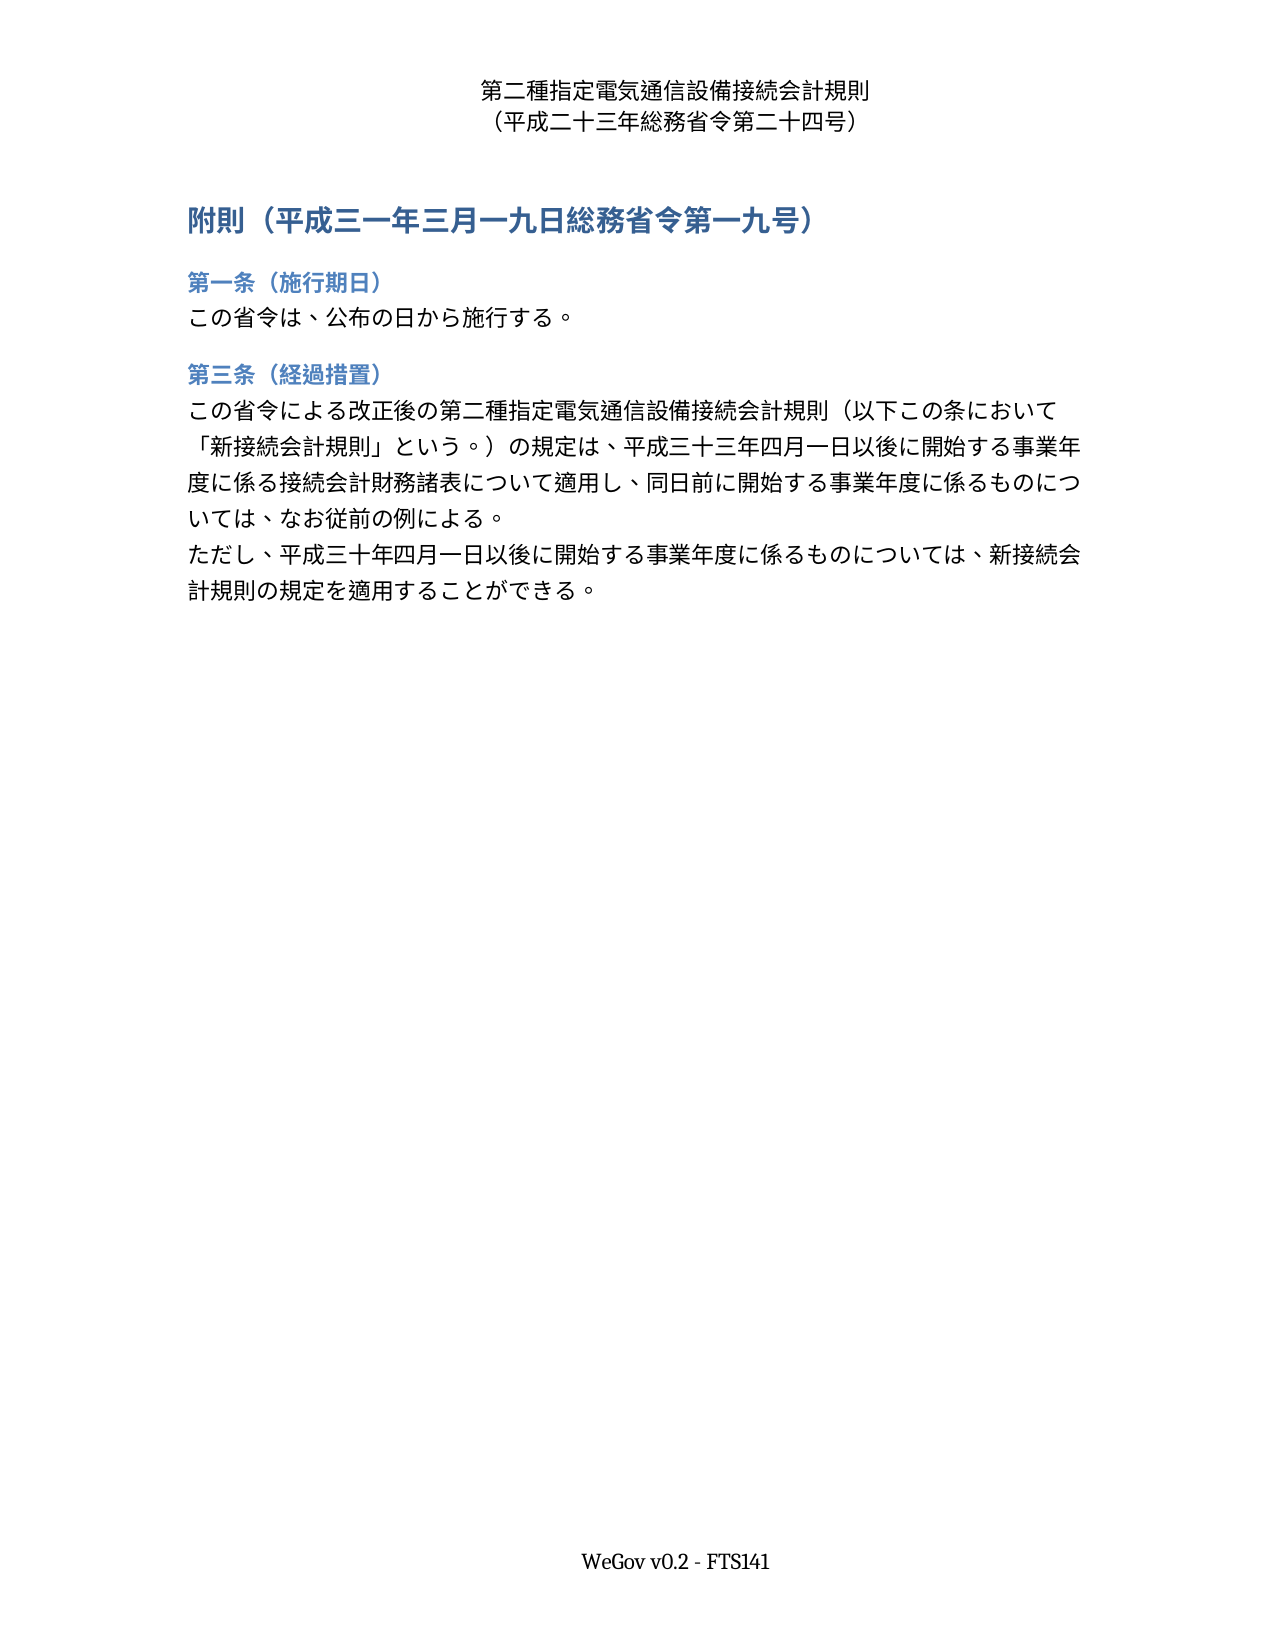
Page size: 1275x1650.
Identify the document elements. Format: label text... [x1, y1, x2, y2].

subtitle 附則（平成三一年三月一九日総務省令第一九号） [187, 200, 1087, 240]
subtitle 第一条（施行期日） [187, 266, 1087, 298]
subtitle 第三条（経過措置） [187, 359, 1087, 390]
text この省令による改正後の第二種指定電気通信設備接続会計規則（以下この条において「新接続会計規則」という。）の規定は、平成三十三年四月一日以後に開始する事業年度に係る接続会計財務諸表について適用し、同日前に開始する事業年度に係るものについては、なお従前の例による。 ただし、平成三十年四月一日以後に開始する事業年度に係るものについては、新接続会計規則の規定を適用することができる。 [187, 395, 1087, 606]
text この省令は、公布の日から施行する。 [187, 302, 1087, 334]
